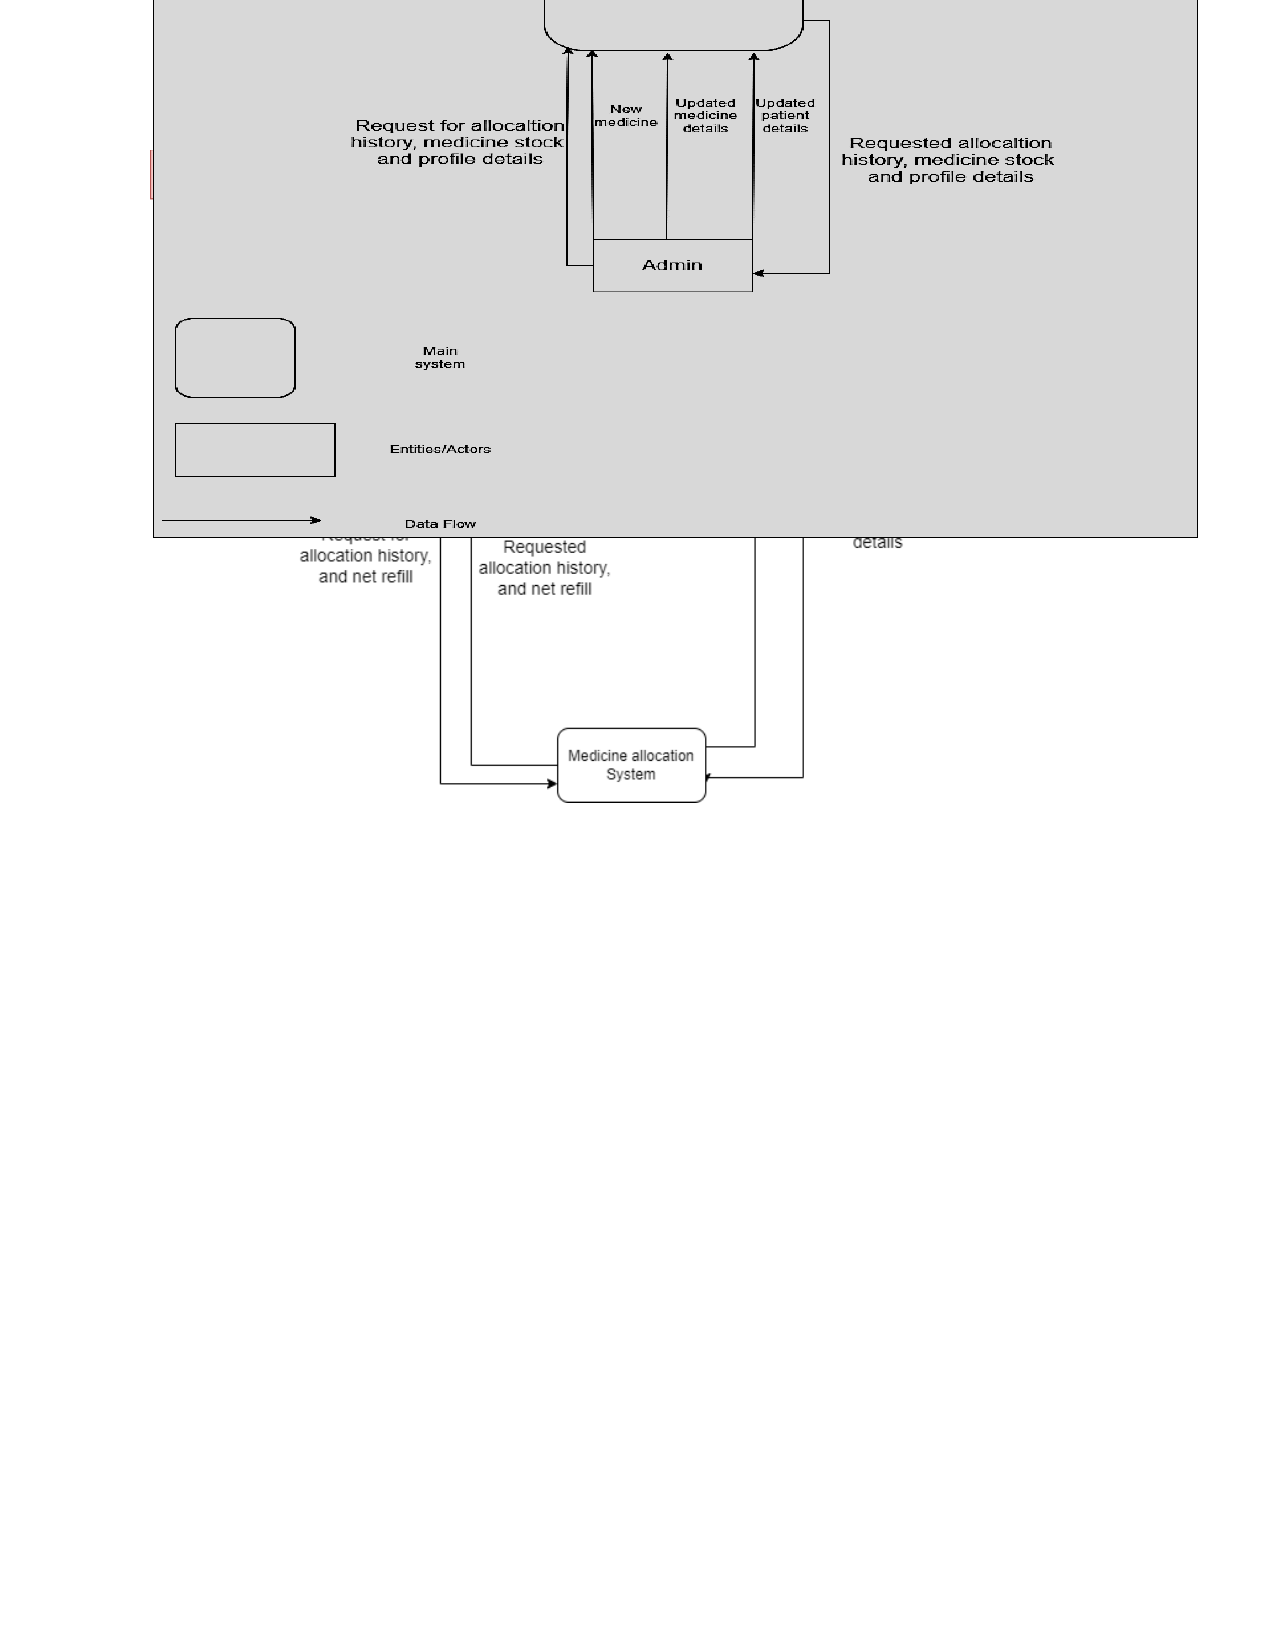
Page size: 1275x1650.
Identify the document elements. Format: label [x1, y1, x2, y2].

picture [150, 150, 1125, 803]
picture [154, 0, 1197, 537]
